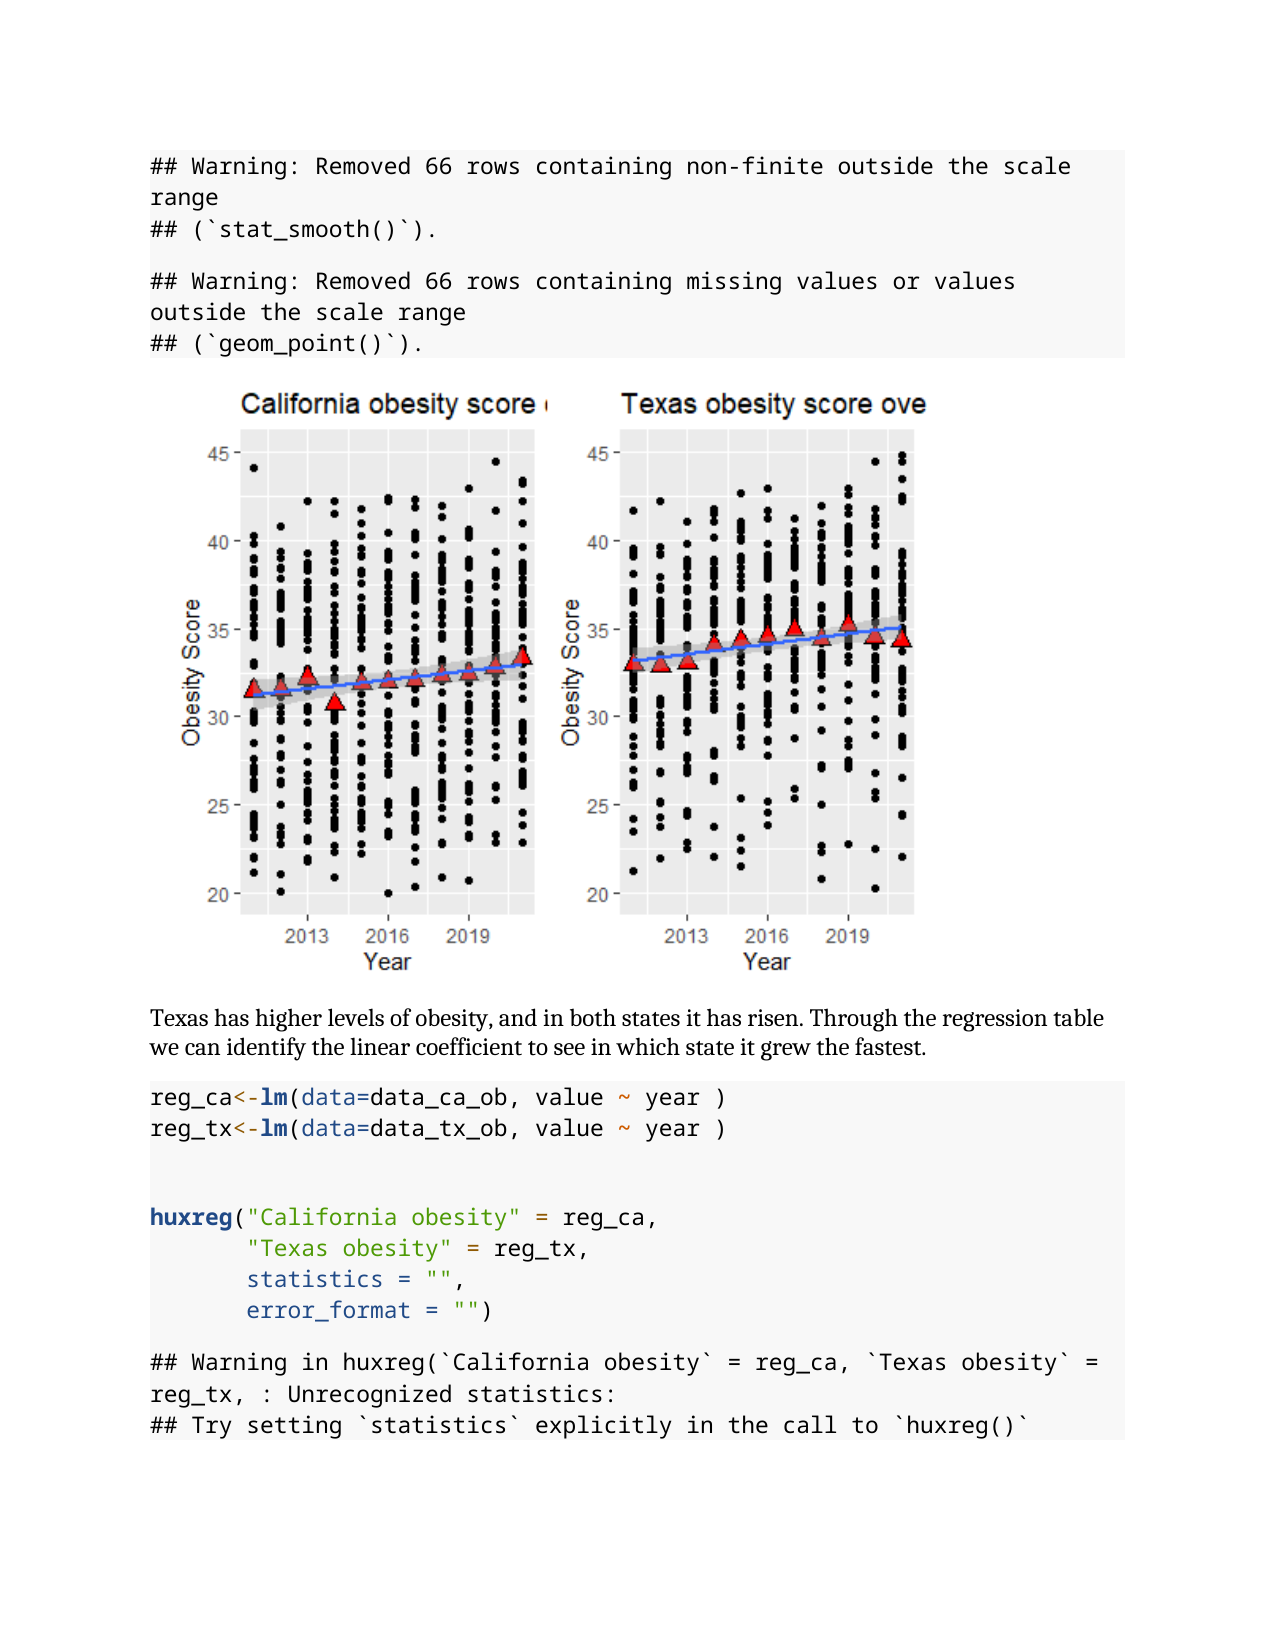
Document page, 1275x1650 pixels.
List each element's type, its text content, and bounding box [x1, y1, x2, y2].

text Texas has higher levels of obesity, and in both states it has risen. Through the regression table we can identify the linear coefficient to see in which state it grew the fastest. [150, 1004, 1125, 1062]
text ## Warning in huxreg(`California obesity` = reg_ca, `Texas obesity` = reg_tx, : Unrecognized statistics: ## Try setting `statistics` explicitly in the call to `huxreg()` [150, 1346, 1125, 1440]
text reg_ca<-lm(data=data_ca_ob, value ~ year ) reg_tx<-lm(data=data_tx_ob, value ~ year ) huxreg("California obesity" = reg_ca, "Texas obesity" = reg_tx, statistics = "", error_format = "") [150, 1081, 1125, 1326]
picture [168, 379, 927, 986]
text ## Warning: Removed 66 rows containing non-finite outside the scale range ## (`stat_smooth()`). [150, 150, 1125, 244]
text ## Warning: Removed 66 rows containing missing values or values outside the scale range ## (`geom_point()`). [150, 264, 1125, 358]
